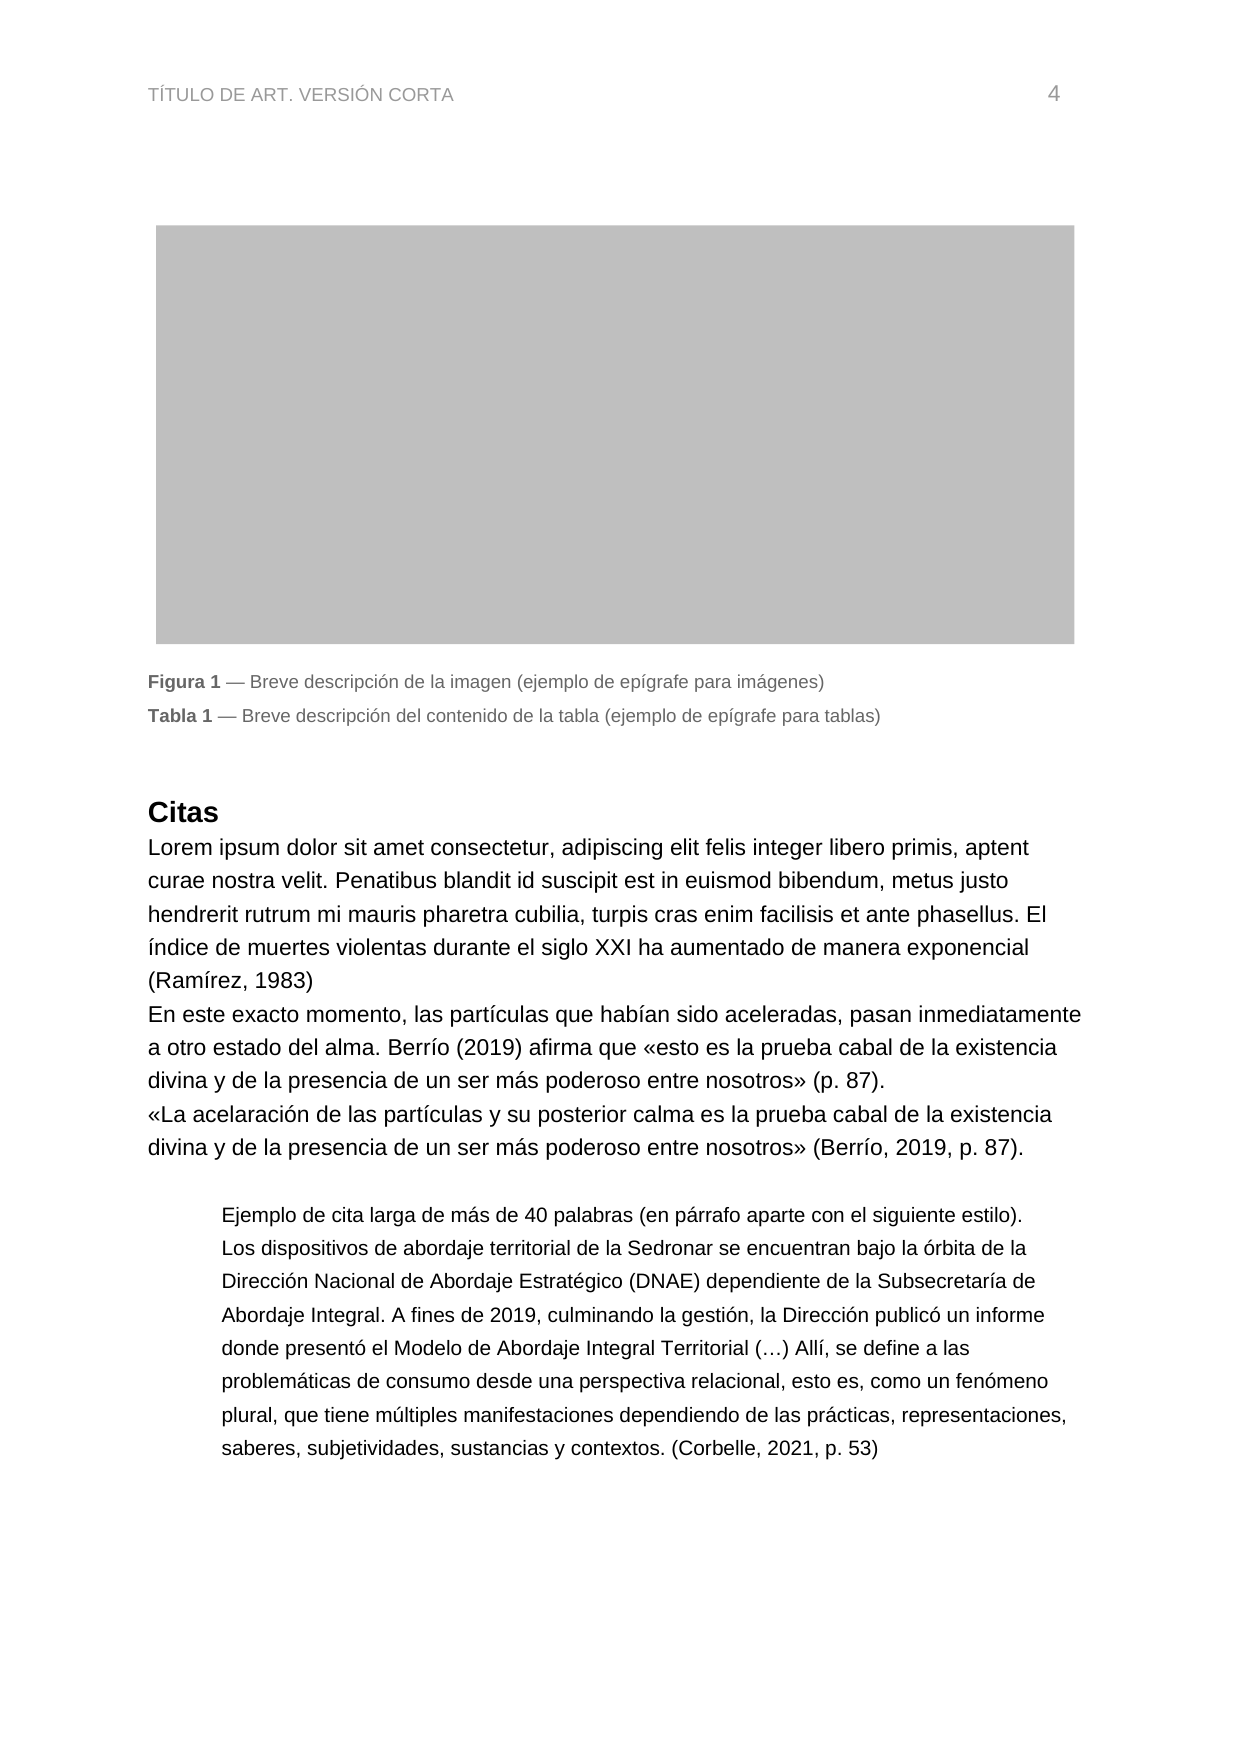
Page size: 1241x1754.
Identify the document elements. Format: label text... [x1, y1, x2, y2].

subtitle Citas [148, 795, 1092, 829]
text Ejemplo de cita larga de más de 40 palabras (en párrafo aparte con el siguiente estilo). Los dispositivos de abordaje territorial de la Sedronar se encuentran bajo la órbita de la Dirección Nacional de Abordaje Estratégico (DNAE) dependiente de la Subsecretaría de Abordaje Integral. A fines de 2019, culminando la gestión, la Dirección publicó un informe donde presentó el Modelo de Abordaje Integral Territorial (…) Allí, se define a las problemáticas de consumo desde una perspectiva relacional, esto es, como un fenómeno plural, que tiene múltiples manifestaciones dependiendo de las prácticas, representaciones, saberes, subjetividades, sustancias y contextos. (Corbelle, 2021, p. 53) [221, 1195, 1092, 1462]
text Tabla 1 — Breve descripción del contenido de la tabla (ejemplo de epígrafe para tablas) [148, 695, 1092, 729]
text En este exacto momento, las partículas que habían sido aceleradas, pasan inmediatamente a otro estado del alma. Berrío (2019) afirma que «esto es la prueba cabal de la existencia divina y de la presencia de un ser más poderoso entre nosotros» (p. 87). [148, 995, 1092, 1095]
text Figura 1 — Breve descripción de la imagen (ejemplo de epígrafe para imágenes) [148, 211, 1092, 695]
text Lorem ipsum dolor sit amet consectetur, adipiscing elit felis integer libero primis, aptent curae nostra velit. Penatibus blandit id suscipit est in euismod bibendum, metus justo hendrerit rutrum mi mauris pharetra cubilia, turpis cras enim facilisis et ante phasellus. El índice de muertes violentas durante el siglo XXI ha aumentado de manera exponencial (Ramírez, 1983) [148, 829, 1092, 995]
text «La acelaración de las partículas y su posterior calma es la prueba cabal de la existencia divina y de la presencia de un ser más poderoso entre nosotros» (Berrío, 2019, p. 87). [148, 1095, 1092, 1162]
